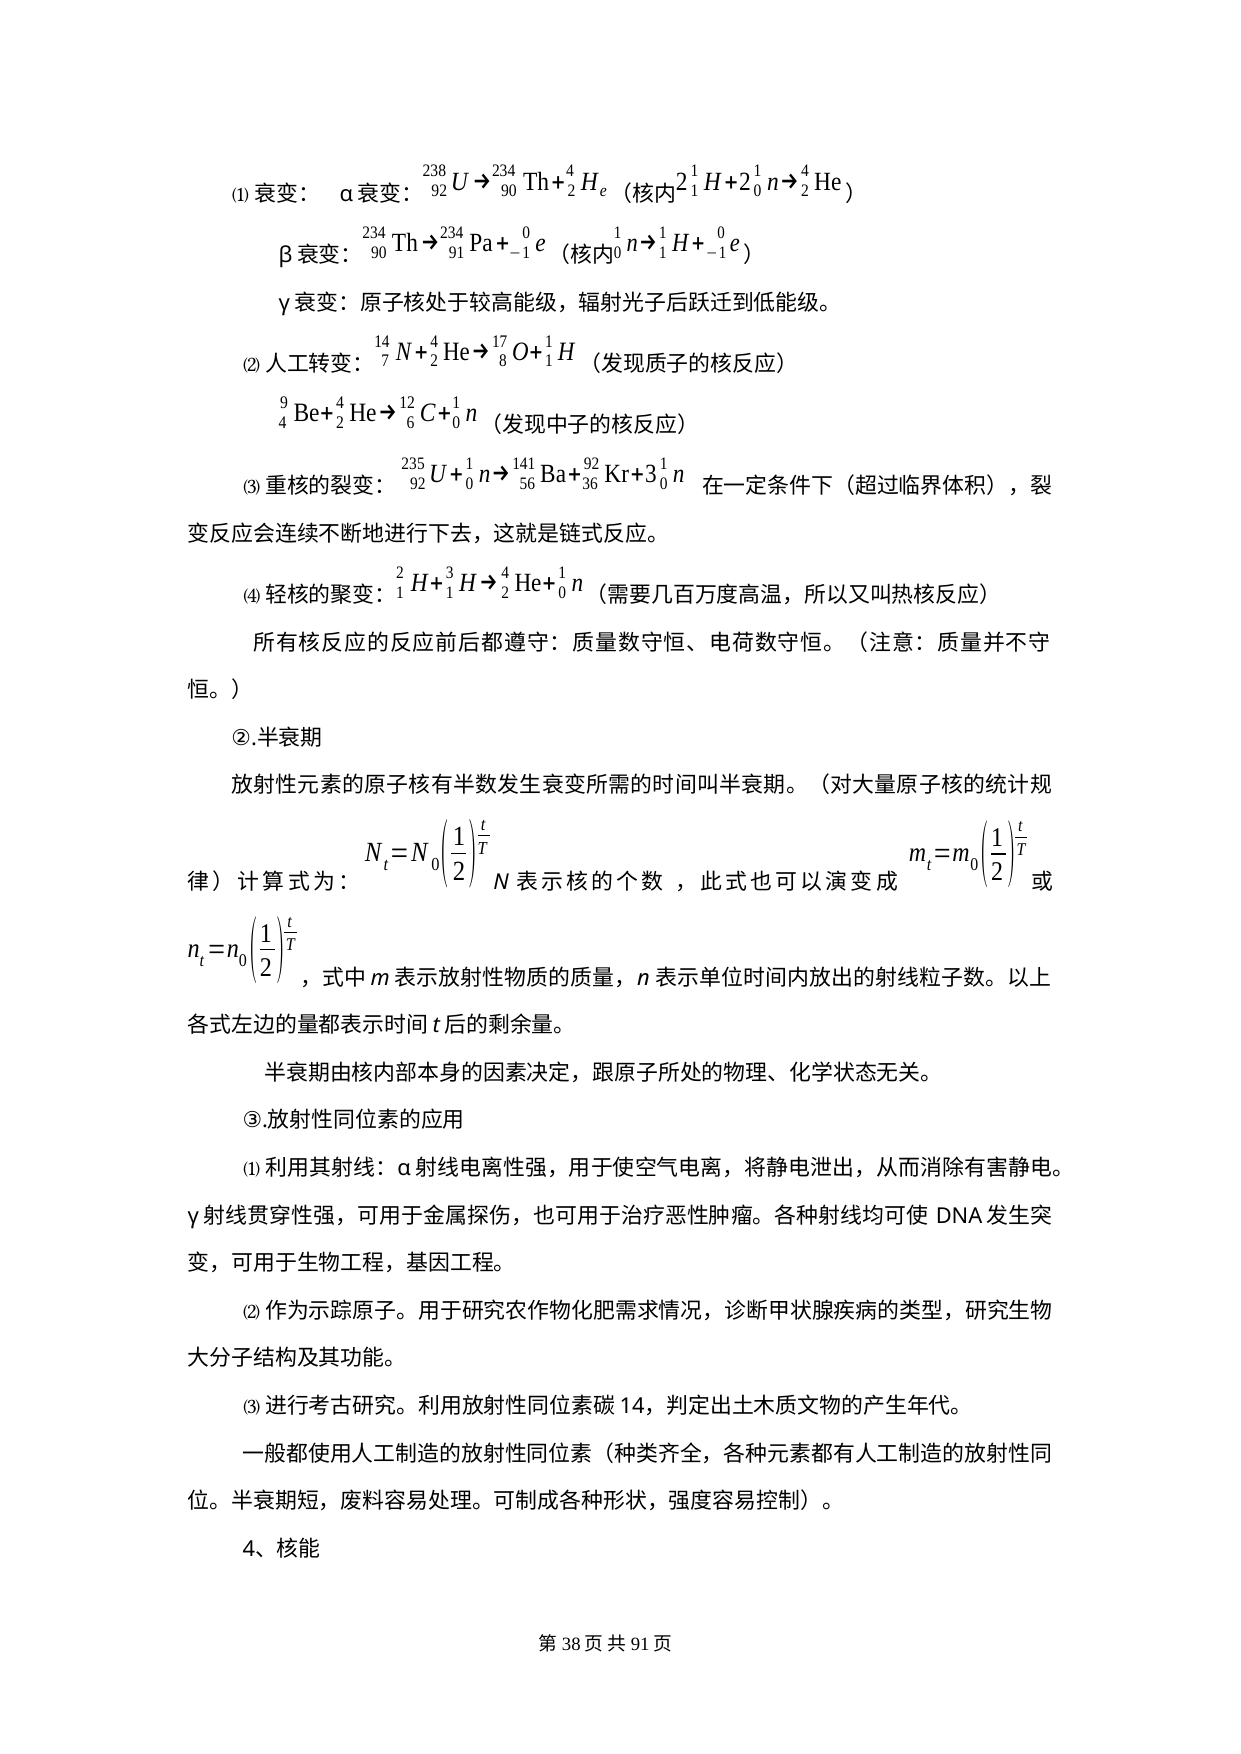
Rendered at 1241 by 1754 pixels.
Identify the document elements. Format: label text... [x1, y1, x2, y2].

text 4、核能 [187, 1531, 1053, 1562]
text ⑷轻核的聚变：（需要几百万度高温，所以又叫热核反应） [187, 563, 1053, 609]
text 所有核反应的反应前后都遵守：质量数守恒、电荷数守恒。（注意：质量并不守恒。） [187, 624, 1053, 704]
text ⑴利用其射线：α射线电离性强，用于使空气电离，将静电泄出，从而消除有害静电。γ射线贯穿性强，可用于金属探伤，也可用于治疗恶性肿瘤。各种射线均可使DNA发生突变，可用于生物工程，基因工程。 [187, 1150, 1053, 1277]
text 半衰期由核内部本身的因素决定，跟原子所处的物理、化学状态无关。 [187, 1055, 1053, 1087]
text ⑴衰变： α衰变：（核内） [187, 162, 1053, 207]
text 一般都使用人工制造的放射性同位素（种类齐全，各种元素都有人工制造的放射性同位。半衰期短，废料容易处理。可制成各种形状，强度容易控制）。 [187, 1436, 1053, 1515]
text ⑶进行考古研究。利用放射性同位素碳14，判定出土木质文物的产生年代。 [187, 1388, 1053, 1420]
text β衰变：（核内） [187, 223, 1053, 269]
text ⑵人工转变：（发现质子的核反应） [187, 332, 1053, 377]
text γ衰变：原子核处于较高能级，辐射光子后跃迁到低能级。 [187, 284, 1053, 316]
text ⑶重核的裂变： 在一定条件下（超过临界体积），裂变反应会连续不断地进行下去，这就是链式反应。 [187, 454, 1053, 547]
text 放射性元素的原子核有半数发生衰变所需的时间叫半衰期。（对大量原子核的统计规律）计算式为：N表示核的个数 ，此式也可以演变成 或，式中m表示放射性物质的质量，n 表示单位时间内放出的射线粒子数。以上各式左边的量都表示时间t后的剩余量。 [187, 767, 1053, 1039]
text ③.放射性同位素的应用 [187, 1102, 1053, 1134]
text ⑵作为示踪原子。用于研究农作物化肥需求情况，诊断甲状腺疾病的类型，研究生物大分子结构及其功能。 [187, 1293, 1053, 1372]
text ②.半衰期 [187, 719, 1053, 751]
text （发现中子的核反应） [187, 393, 1053, 439]
